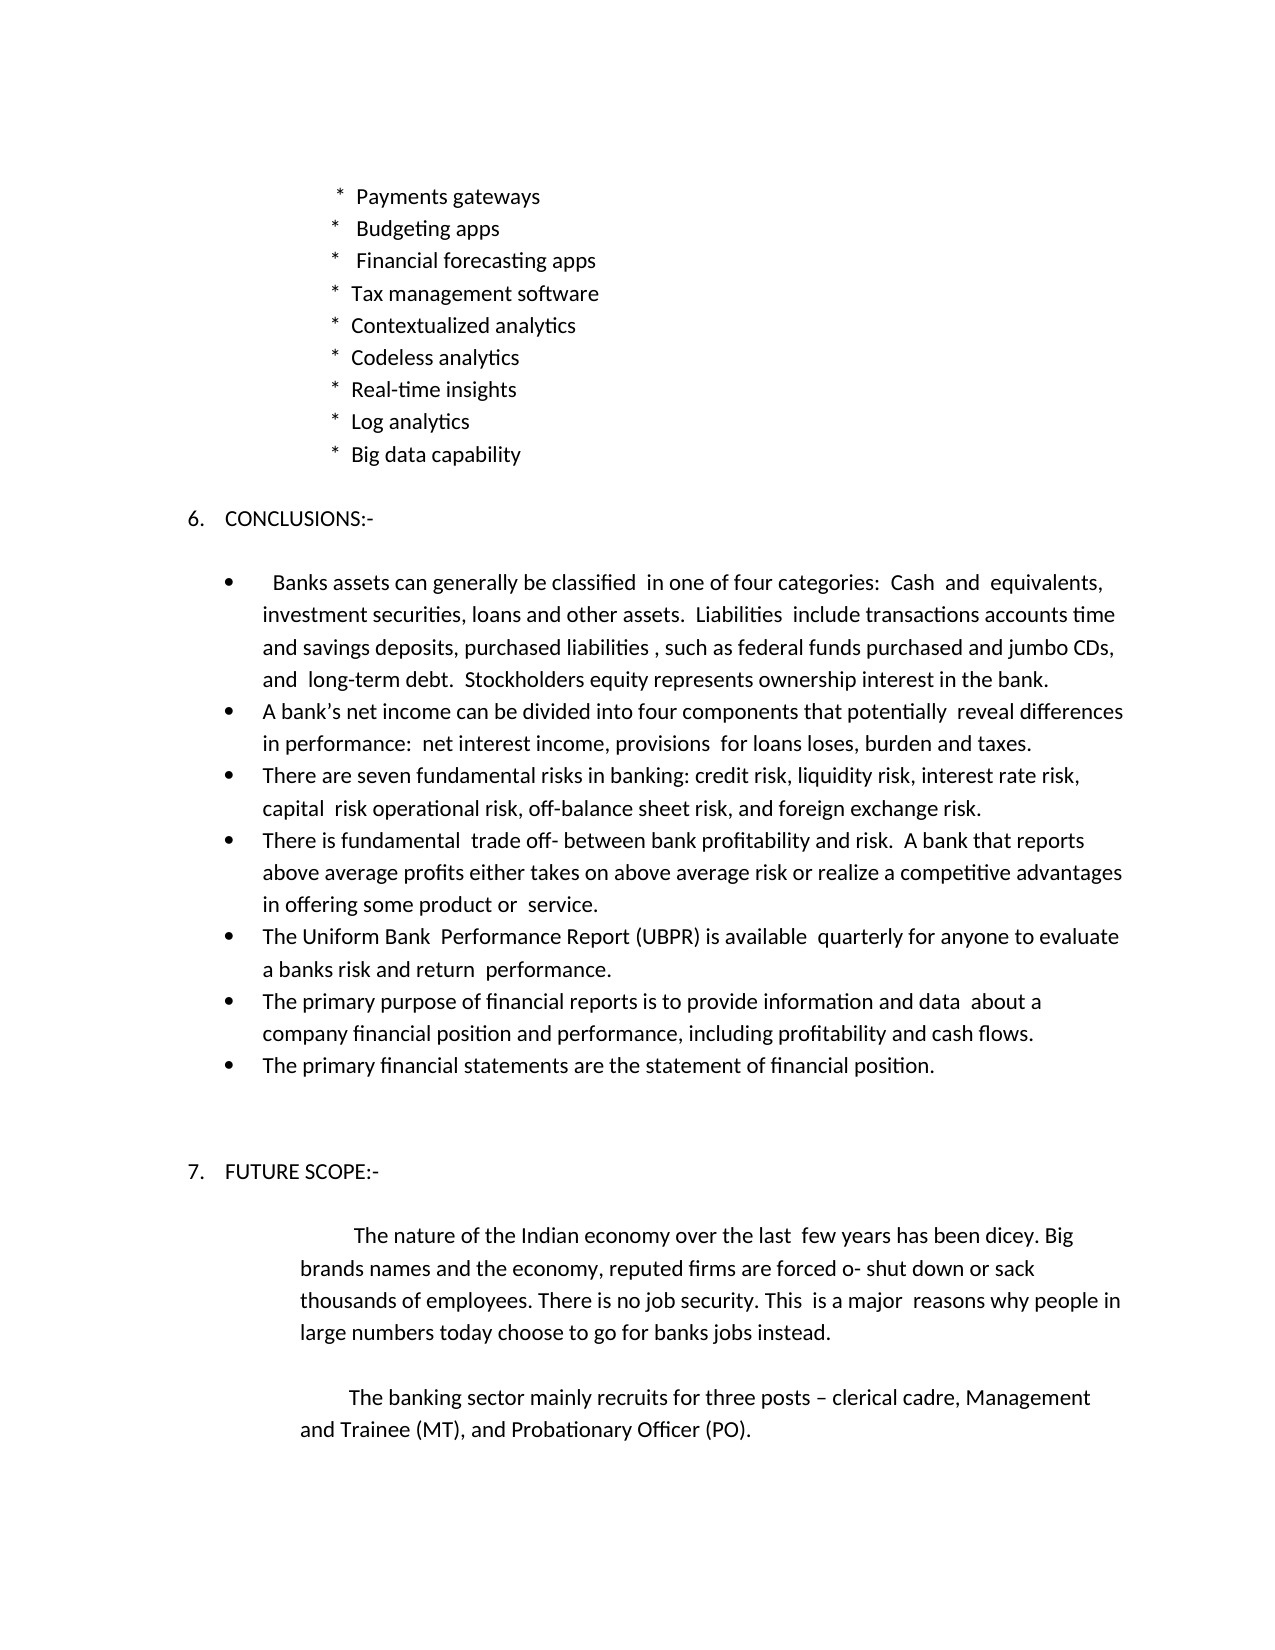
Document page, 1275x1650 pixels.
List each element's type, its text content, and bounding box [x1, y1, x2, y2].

list The primary financial statements are the statement of financial position. [225, 1051, 1125, 1079]
list * Payments gateways [262, 182, 1125, 210]
list There is fundamental trade off- between bank profitability and risk. A bank that reports above average profits either takes on above average risk or realize a competitive advantages in offering some product or service. [225, 826, 1125, 918]
list CONCLUSIONS:- [187, 504, 1125, 532]
list FUTURE SCOPE:- [187, 1157, 1125, 1185]
list A bank’s net income can be divided into four components that potentially reveal differences in performance: net interest income, provisions for loans loses, burden and taxes. [225, 697, 1125, 757]
list Banks assets can generally be classified in one of four categories: Cash and equivalents, investment securities, loans and other assets. Liabilities include transactions accounts time and savings deposits, purchased liabilities , such as federal funds purchased and jumbo CDs, and long-term debt. Stockholders equity represents ownership interest in the bank. [225, 568, 1125, 693]
list There are seven fundamental risks in banking: credit risk, liquidity risk, interest rate risk, capital risk operational risk, off-balance sheet risk, and foreign exchange risk. [225, 762, 1125, 822]
list * Tax management software [262, 279, 1125, 307]
list The Uniform Bank Performance Report (UBPR) is available quarterly for anyone to evaluate a banks risk and return performance. [225, 922, 1125, 983]
list The primary purpose of financial reports is to provide information and data about a company financial position and performance, including profitability and cash flows. [225, 987, 1125, 1047]
list The banking sector mainly recruits for three posts – clerical cadre, Management and Trainee (MT), and Probationary Officer (PO). [225, 1383, 1125, 1443]
list The nature of the Indian economy over the last few years has been dicey. Big brands names and the economy, reputed firms are forced o- shut down or sack thousands of employees. There is no job security. This is a major reasons why people in large numbers today choose to go for banks jobs instead. [225, 1222, 1125, 1346]
list * Contextualized analytics [262, 311, 1125, 339]
list * Log analytics [262, 407, 1125, 436]
list * Financial forecasting apps [262, 247, 1125, 274]
list * Real-time insights [262, 375, 1125, 403]
list * Big data capability [262, 440, 1125, 468]
list * Codeless analytics [262, 343, 1125, 371]
list * Budgeting apps [262, 214, 1125, 242]
